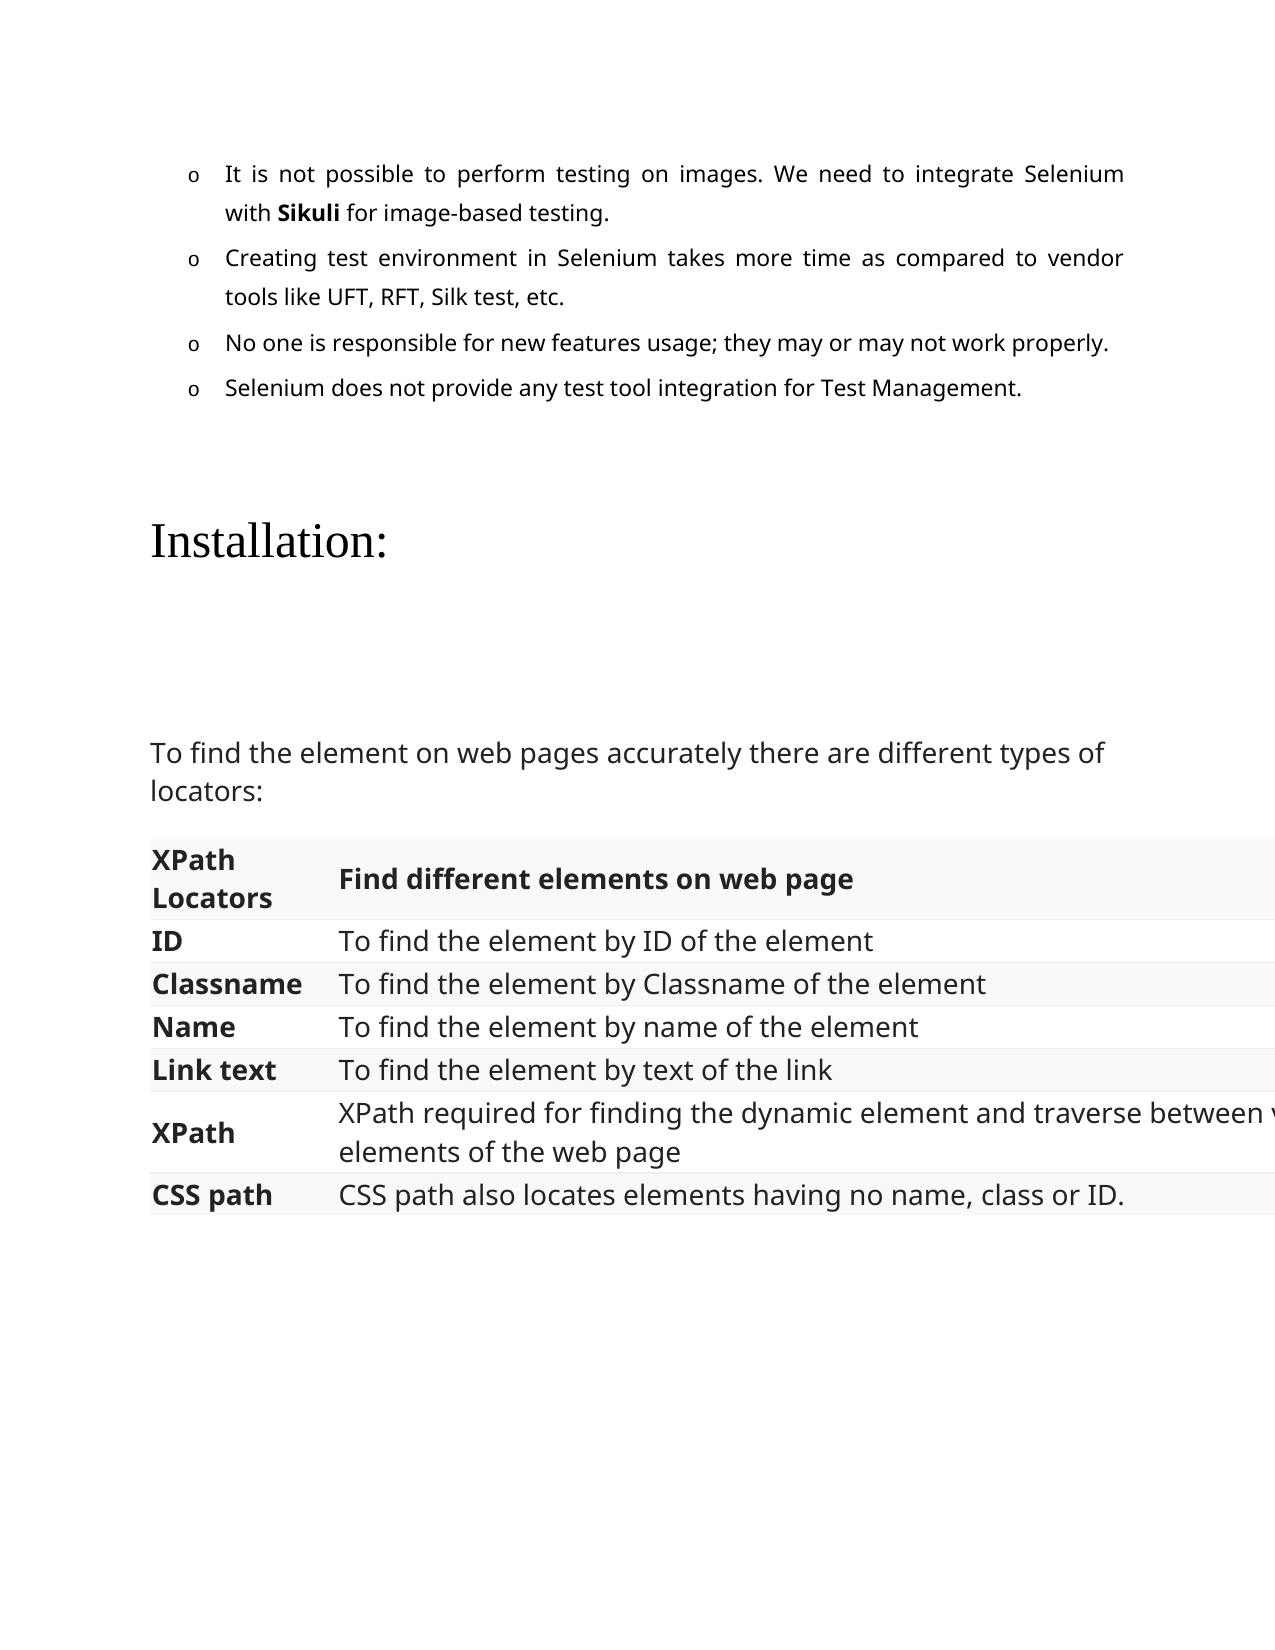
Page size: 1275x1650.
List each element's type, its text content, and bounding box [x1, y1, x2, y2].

list No one is responsible for new features usage; they may or may not work properly. [187, 319, 1125, 358]
table_cell Name [150, 1006, 337, 1048]
table_header Find different elements on web page [337, 839, 1275, 918]
table_cell To find the element by text of the link [337, 1049, 1275, 1091]
list Selenium does not provide any test tool integration for Test Management. [187, 364, 1125, 403]
table_header XPath Locators [150, 839, 337, 918]
table_cell XPath required for finding the dynamic element and traverse between various elements of the web page [337, 1092, 1275, 1172]
table_cell CSS path [150, 1174, 337, 1215]
list Creating test environment in Selenium takes more time as compared to vendor tools like UFT, RFT, Silk test, etc. [187, 234, 1125, 312]
text To find the element on web pages accurately there are different types of locators: [150, 733, 1125, 809]
table_cell Classname [150, 963, 337, 1004]
table_cell ID [150, 920, 337, 962]
table_cell To find the element by Classname of the element [337, 963, 1275, 1004]
table_cell To find the element by ID of the element [337, 920, 1275, 962]
table_cell CSS path also locates elements having no name, class or ID. [337, 1174, 1275, 1215]
table_cell Link text [150, 1049, 337, 1091]
list It is not possible to perform testing on images. We need to integrate Selenium with Sikuli for image-based testing. [187, 150, 1125, 228]
text Installation: [150, 511, 1125, 568]
table_cell To find the element by name of the element [337, 1006, 1275, 1048]
table_cell XPath [150, 1092, 337, 1172]
